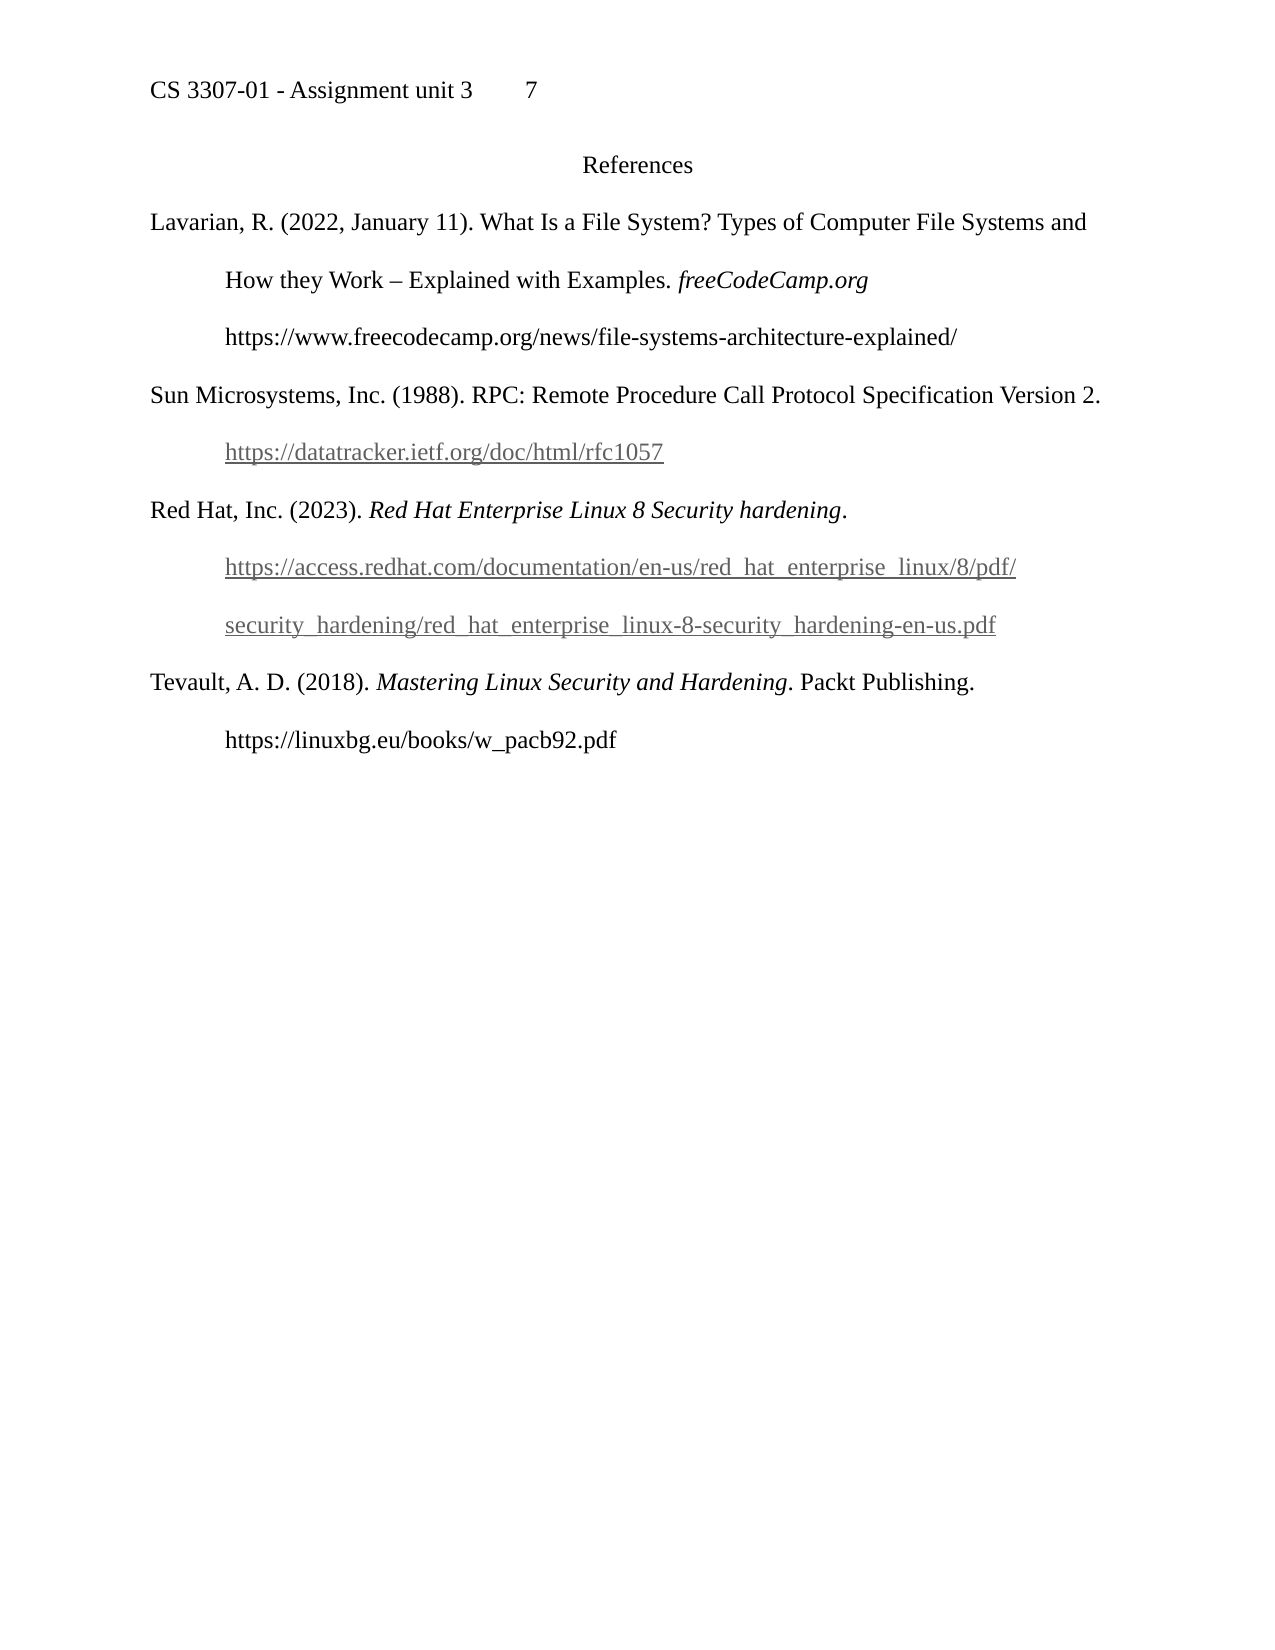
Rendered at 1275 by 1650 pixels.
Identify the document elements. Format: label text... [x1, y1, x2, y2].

text Lavarian, R. (2022, January 11). What Is a File System? Types of Computer File Systems and How they Work – Explained with Examples. freeCodeCamp.org https://www.freecodecamp.org/news/file-systems-architecture-explained/ [150, 207, 1125, 351]
text Sun Microsystems, Inc. (1988). RPC: Remote Procedure Call Protocol Specification Version 2. https://datatracker.ietf.org/doc/html/rfc1057 [150, 380, 1125, 466]
text Tevault, A. D. (2018). Mastering Linux Security and Hardening. Packt Publishing. https://linuxbg.eu/books/w_pacb92.pdf [150, 667, 1125, 754]
text Red Hat, Inc. (2023). Red Hat Enterprise Linux 8 Security hardening. https://access.redhat.com/documentation/en-us/red_hat_enterprise_linux/8/pdf/security_hardening/red_hat_enterprise_linux-8-security_hardening-en-us.pdf [150, 495, 1125, 639]
title References [150, 150, 1125, 179]
